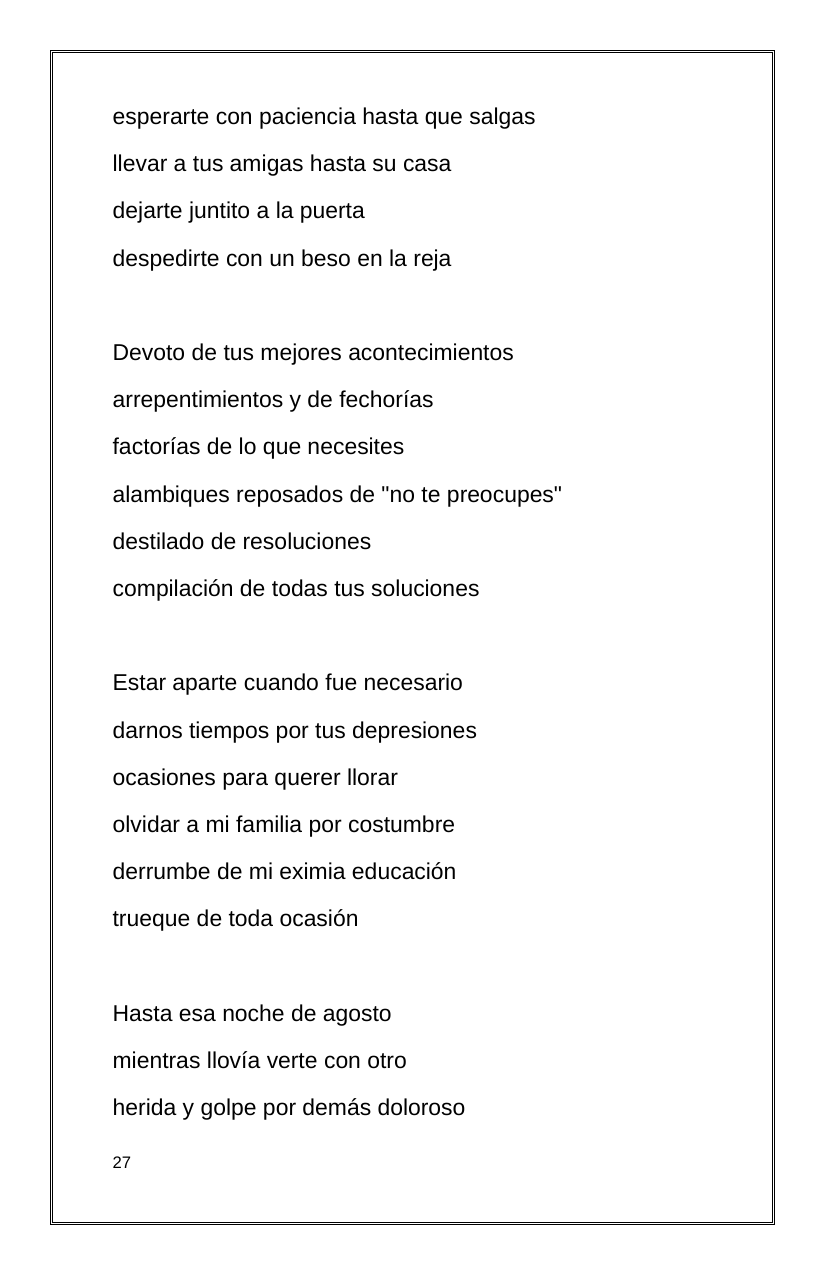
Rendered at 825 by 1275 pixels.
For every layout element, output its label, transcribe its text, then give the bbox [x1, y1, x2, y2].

text mientras llovía verte con otro [112, 1047, 731, 1073]
text llevar a tus amigas hasta su casa [112, 150, 731, 177]
text trueque de toda ocasión [112, 905, 731, 932]
text Estar aparte cuando fue necesario [112, 669, 731, 696]
text ocasiones para querer llorar [112, 764, 731, 790]
text compilación de todas tus soluciones [112, 575, 731, 601]
text herida y golpe por demás doloroso [112, 1094, 731, 1120]
text derrumbe de mi eximia educación [112, 858, 731, 884]
text darnos tiempos por tus depresiones [112, 717, 731, 743]
text esperarte con paciencia hasta que salgas [112, 103, 731, 129]
text factorías de lo que necesites [112, 433, 731, 460]
text alambiques reposados de "no te preocupes" [112, 481, 731, 507]
text dejarte juntito a la puerta [112, 197, 731, 224]
text Devoto de tus mejores acontecimientos [112, 339, 731, 365]
text Hasta esa noche de agosto [112, 1000, 731, 1026]
text olvidar a mi familia por costumbre [112, 811, 731, 837]
text despedirte con un beso en la reja [112, 245, 731, 271]
text destilado de resoluciones [112, 528, 731, 554]
text arrepentimientos y de fechorías [112, 386, 731, 413]
